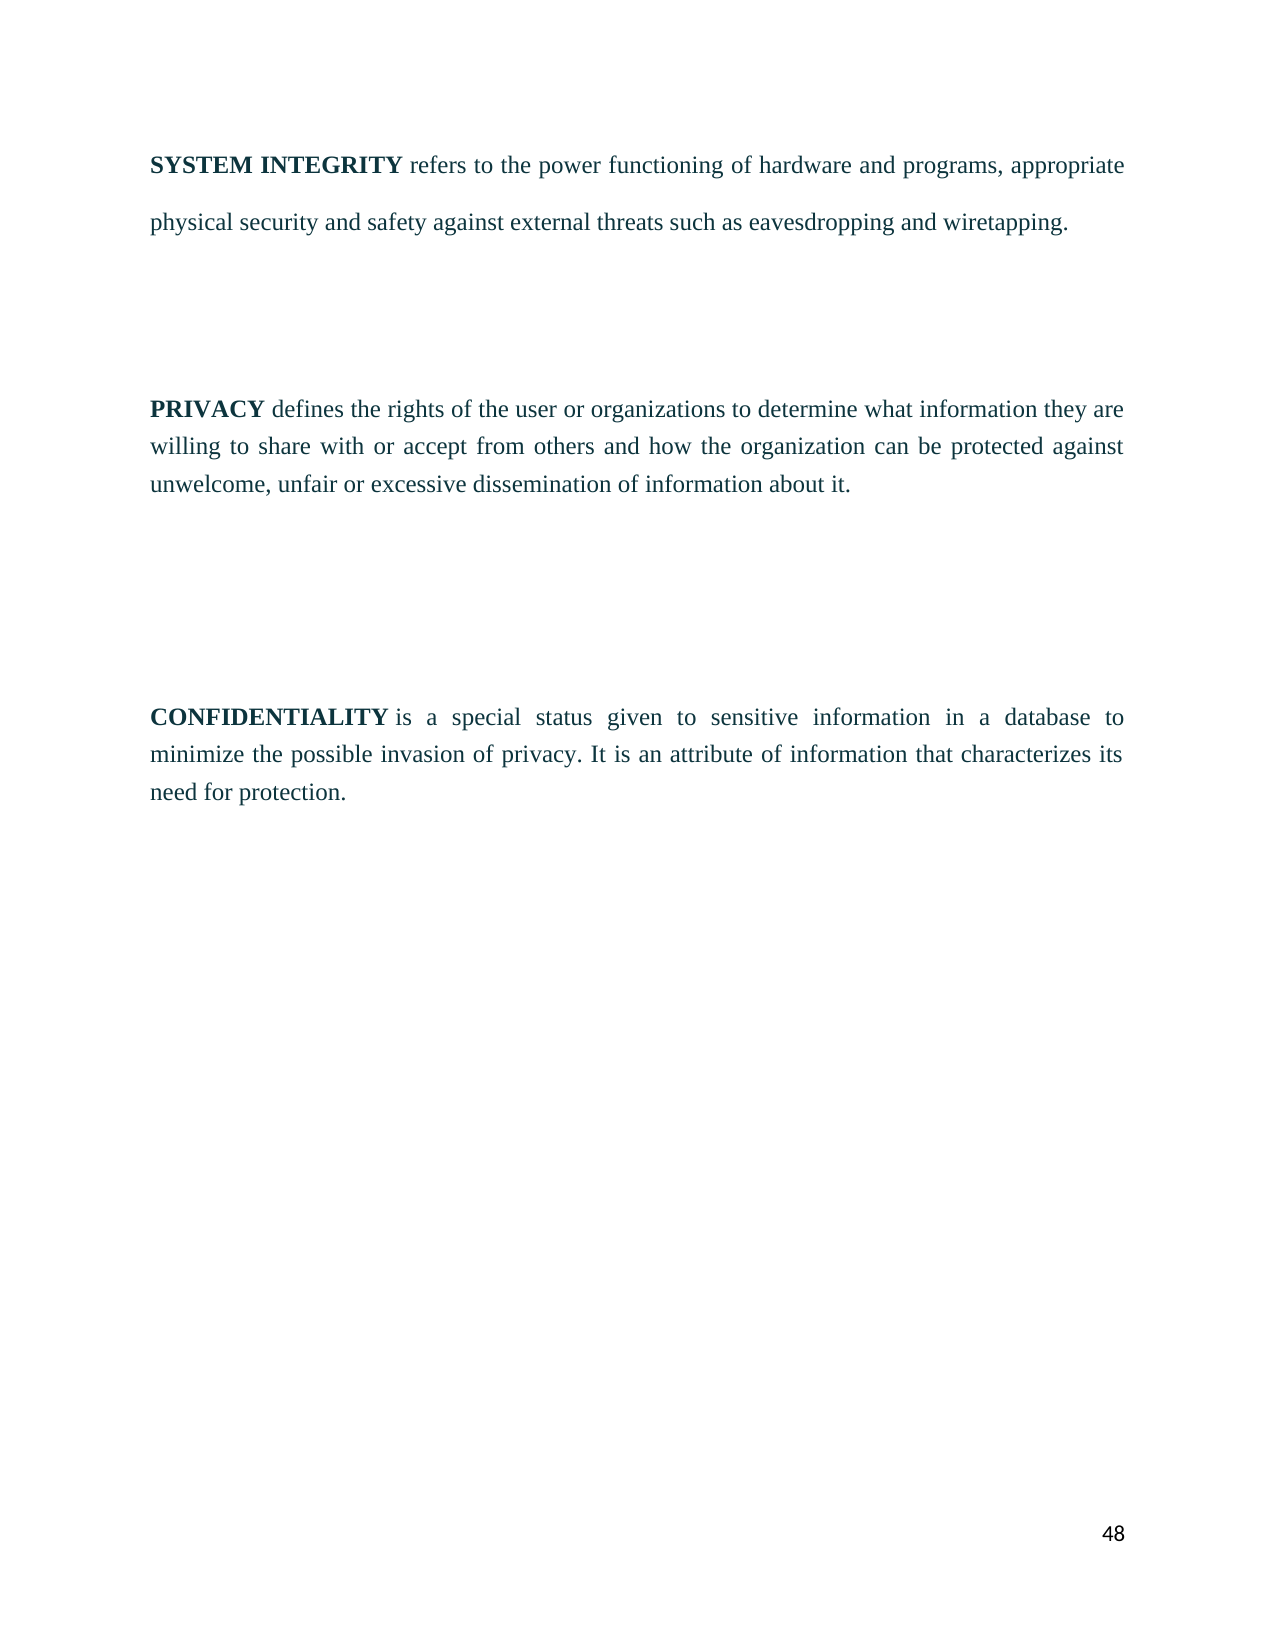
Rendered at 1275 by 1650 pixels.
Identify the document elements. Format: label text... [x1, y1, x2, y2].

text SYSTEM INTEGRITY refers to the power functioning of hardware and programs, appropriate physical security and safety against external threats such as eavesdropping and wiretapping. [150, 150, 1125, 236]
text CONFIDENTIALITY is a special status given to sensitive information in a database to minimize the possible invasion of privacy. It is an attribute of information that characterizes its need for protection. [150, 693, 1125, 806]
text PRIVACY defines the rights of the user or organizations to determine what information they are willing to share with or accept from others and how the organization can be protected against unwelcome, unfair or excessive dissemination of information about it. [150, 385, 1125, 497]
